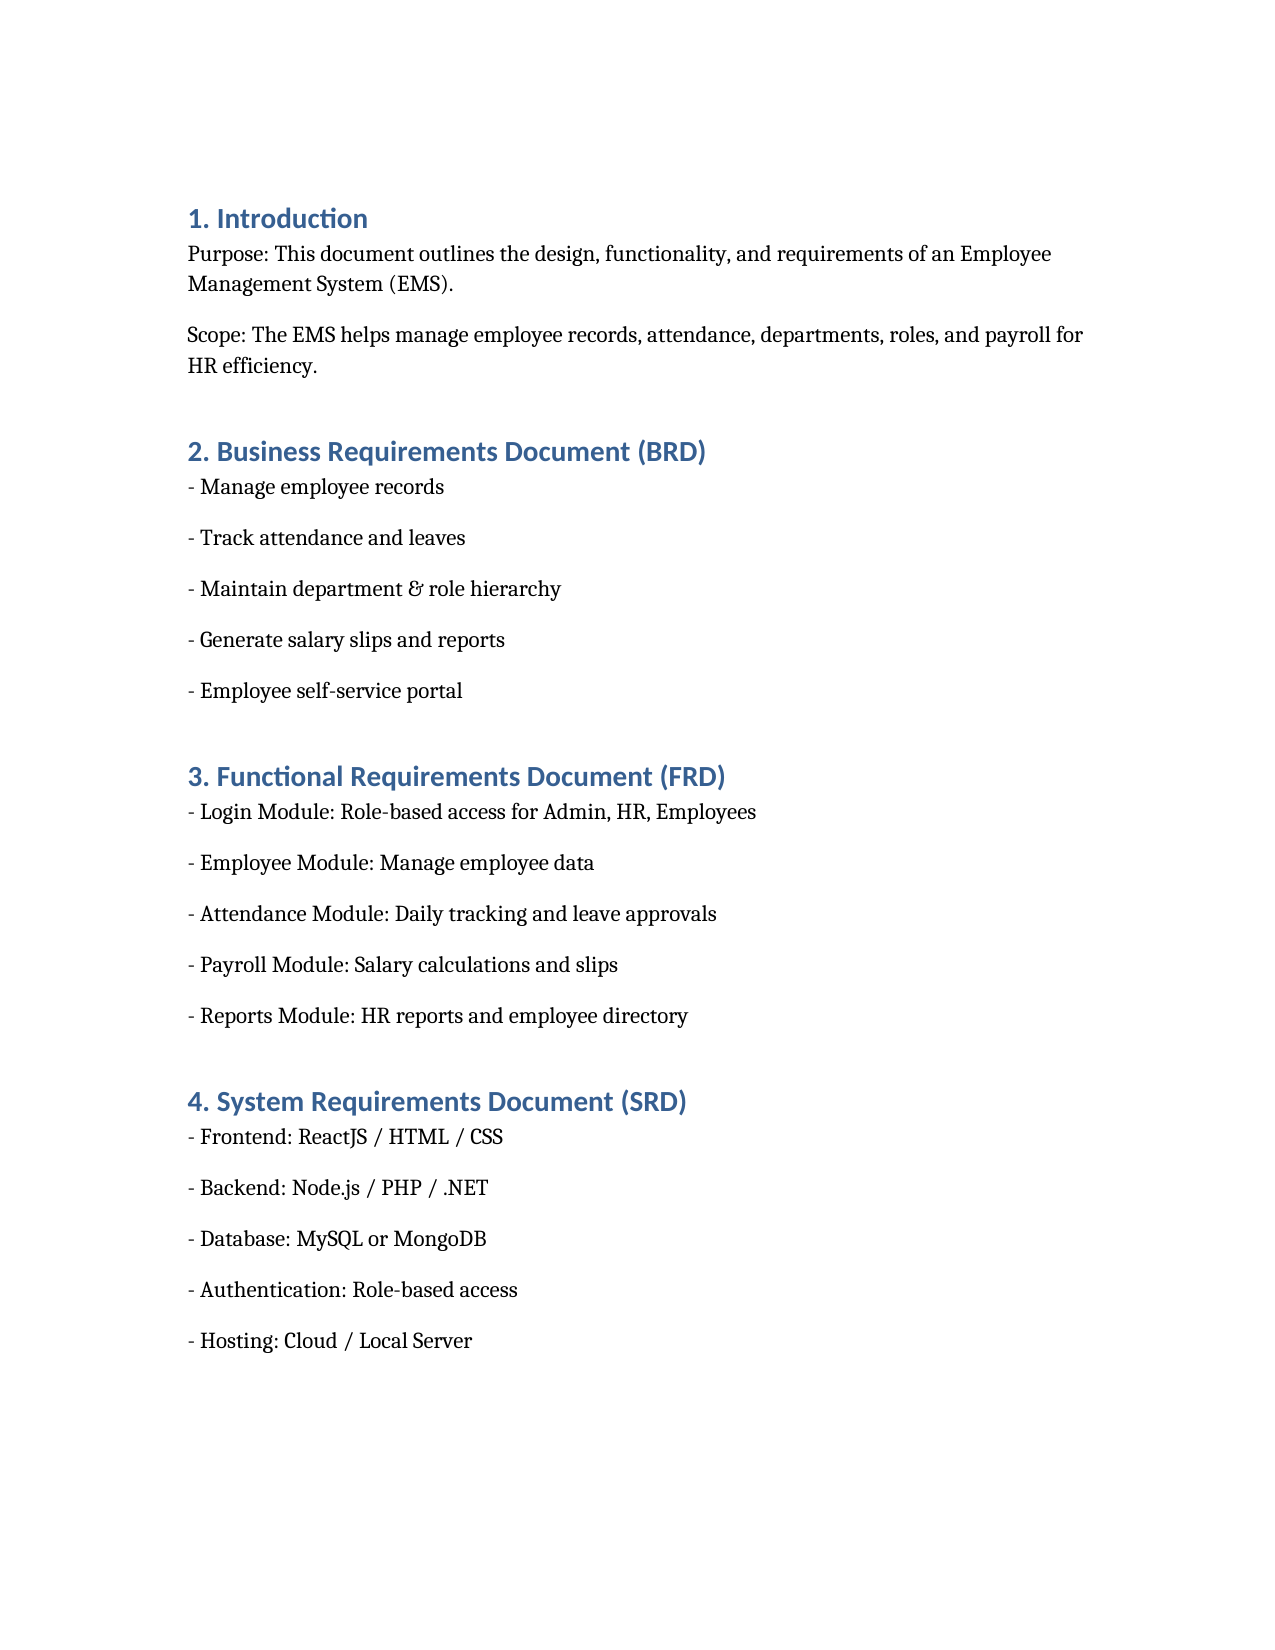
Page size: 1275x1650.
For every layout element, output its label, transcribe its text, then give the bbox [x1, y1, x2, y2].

text - Manage employee records [187, 473, 1087, 500]
text - Backend: Node.js / PHP / .NET [187, 1175, 1087, 1202]
text - Hosting: Cloud / Local Server [187, 1328, 1087, 1355]
text - Login Module: Role-based access for Admin, HR, Employees [187, 799, 1087, 825]
text - Generate salary slips and reports [187, 627, 1087, 653]
subtitle 4. System Requirements Document (SRD) [187, 1083, 1087, 1119]
text - Authentication: Role-based access [187, 1277, 1087, 1304]
text - Frontend: ReactJS / HTML / CSS [187, 1124, 1087, 1151]
text - Attendance Module: Daily tracking and leave approvals [187, 901, 1087, 927]
text - Maintain department & role hierarchy [187, 576, 1087, 602]
text - Track attendance and leaves [187, 524, 1087, 551]
subtitle 2. Business Requirements Document (BRD) [187, 433, 1087, 468]
text Scope: The EMS helps manage employee records, attendance, departments, roles, and payroll for HR efficiency. [187, 322, 1087, 379]
text - Reports Module: HR reports and employee directory [187, 1003, 1087, 1029]
text - Database: MySQL or MongoDB [187, 1226, 1087, 1253]
text Purpose: This document outlines the design, functionality, and requirements of an Employee Management System (EMS). [187, 241, 1087, 297]
subtitle 1. Introduction [187, 200, 1087, 236]
text - Employee self-service portal [187, 678, 1087, 704]
text - Payroll Module: Salary calculations and slips [187, 952, 1087, 978]
text - Employee Module: Manage employee data [187, 850, 1087, 876]
subtitle 3. Functional Requirements Document (FRD) [187, 758, 1087, 793]
